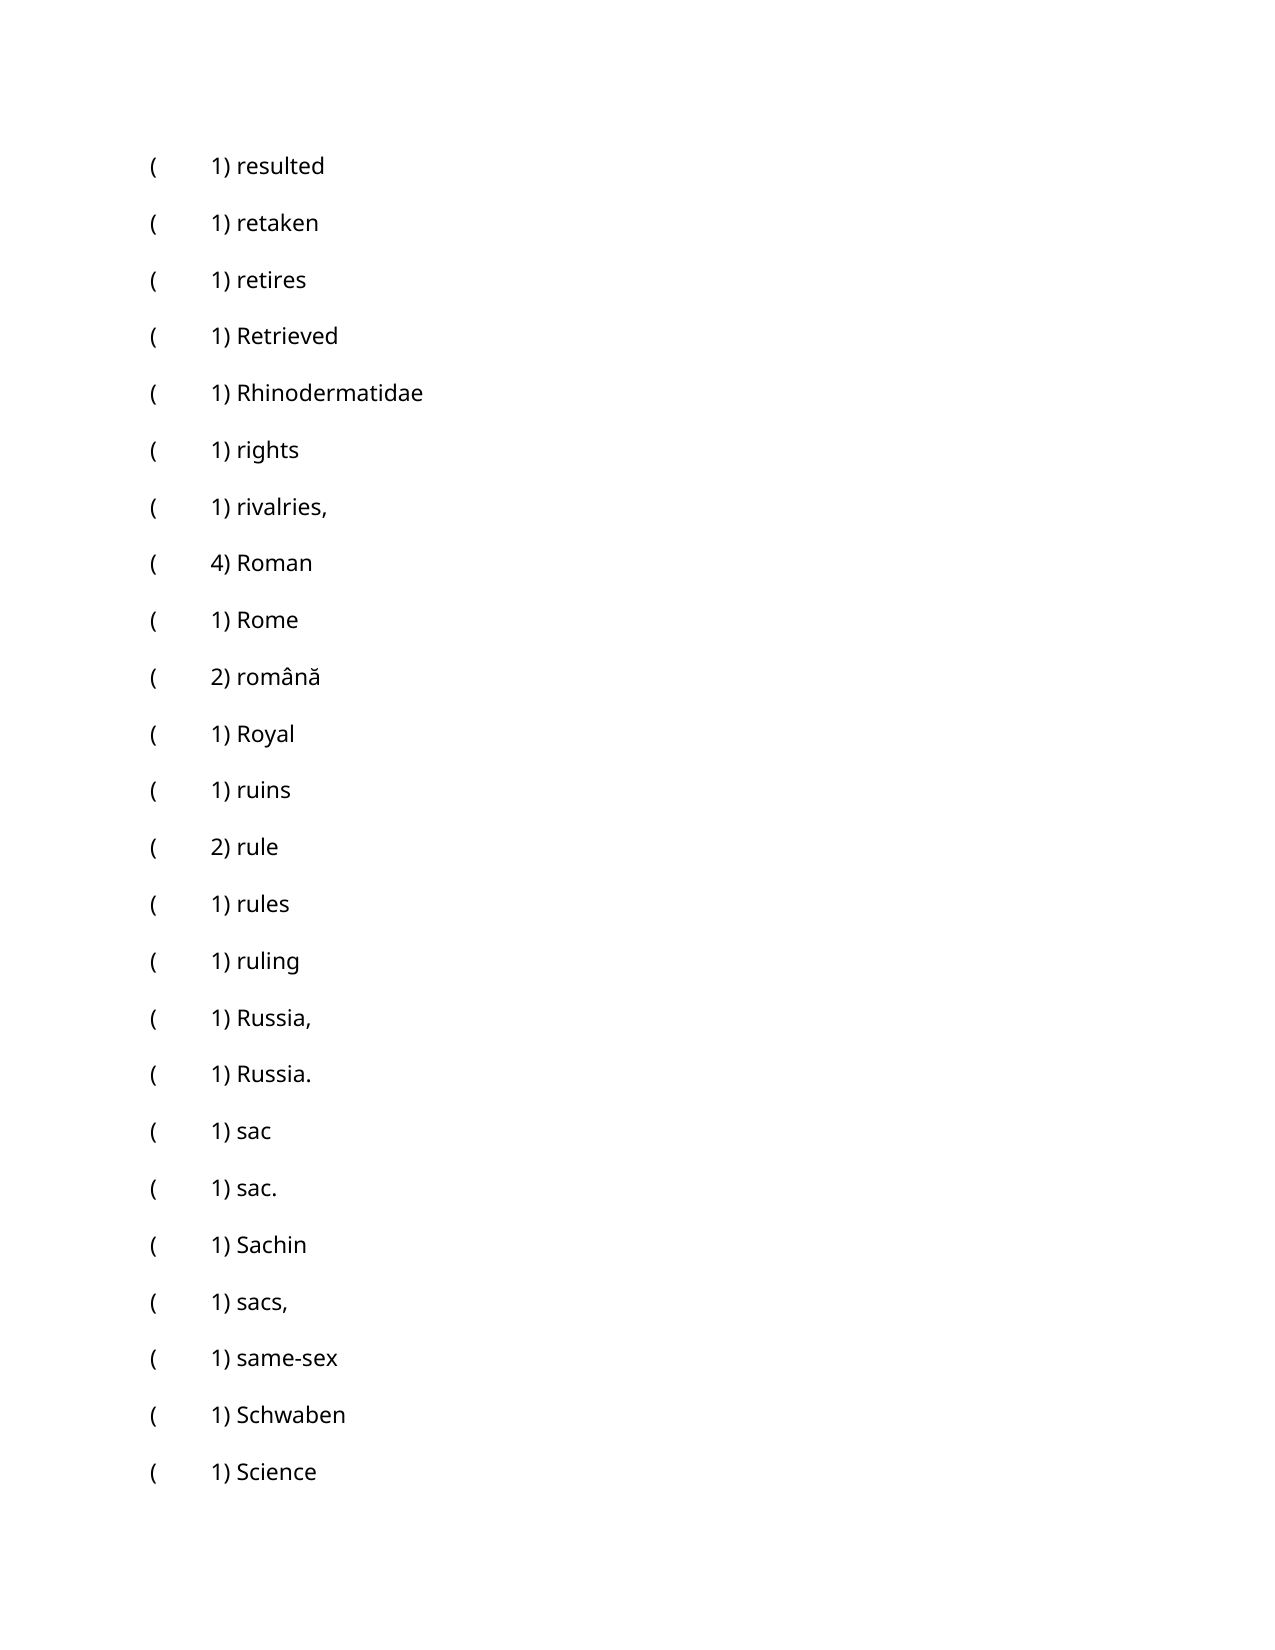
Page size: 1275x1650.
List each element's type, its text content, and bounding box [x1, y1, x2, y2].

text ( 1) retaken [150, 207, 1125, 238]
text ( 1) sac. [150, 1172, 1125, 1203]
text ( 2) română [150, 661, 1125, 692]
text ( 1) Royal [150, 718, 1125, 749]
text ( 1) sacs, [150, 1285, 1125, 1317]
text ( 4) Roman [150, 547, 1125, 579]
text ( 1) Schwaben [150, 1399, 1125, 1430]
text ( 1) Retrieved [150, 320, 1125, 352]
text ( 1) resulted [150, 150, 1125, 181]
text ( 1) Rhinodermatidae [150, 377, 1125, 408]
text ( 2) rule [150, 831, 1125, 862]
text ( 1) Science [150, 1456, 1125, 1487]
text ( 1) rules [150, 888, 1125, 919]
text ( 1) retires [150, 263, 1125, 295]
text ( 1) rights [150, 434, 1125, 465]
text ( 1) Rome [150, 604, 1125, 635]
text ( 1) sac [150, 1115, 1125, 1146]
text ( 1) rivalries, [150, 491, 1125, 522]
text ( 1) Sachin [150, 1229, 1125, 1260]
text ( 1) same-sex [150, 1342, 1125, 1373]
text ( 1) Russia, [150, 1002, 1125, 1033]
text ( 1) ruling [150, 945, 1125, 976]
text ( 1) ruins [150, 774, 1125, 806]
text ( 1) Russia. [150, 1058, 1125, 1089]
